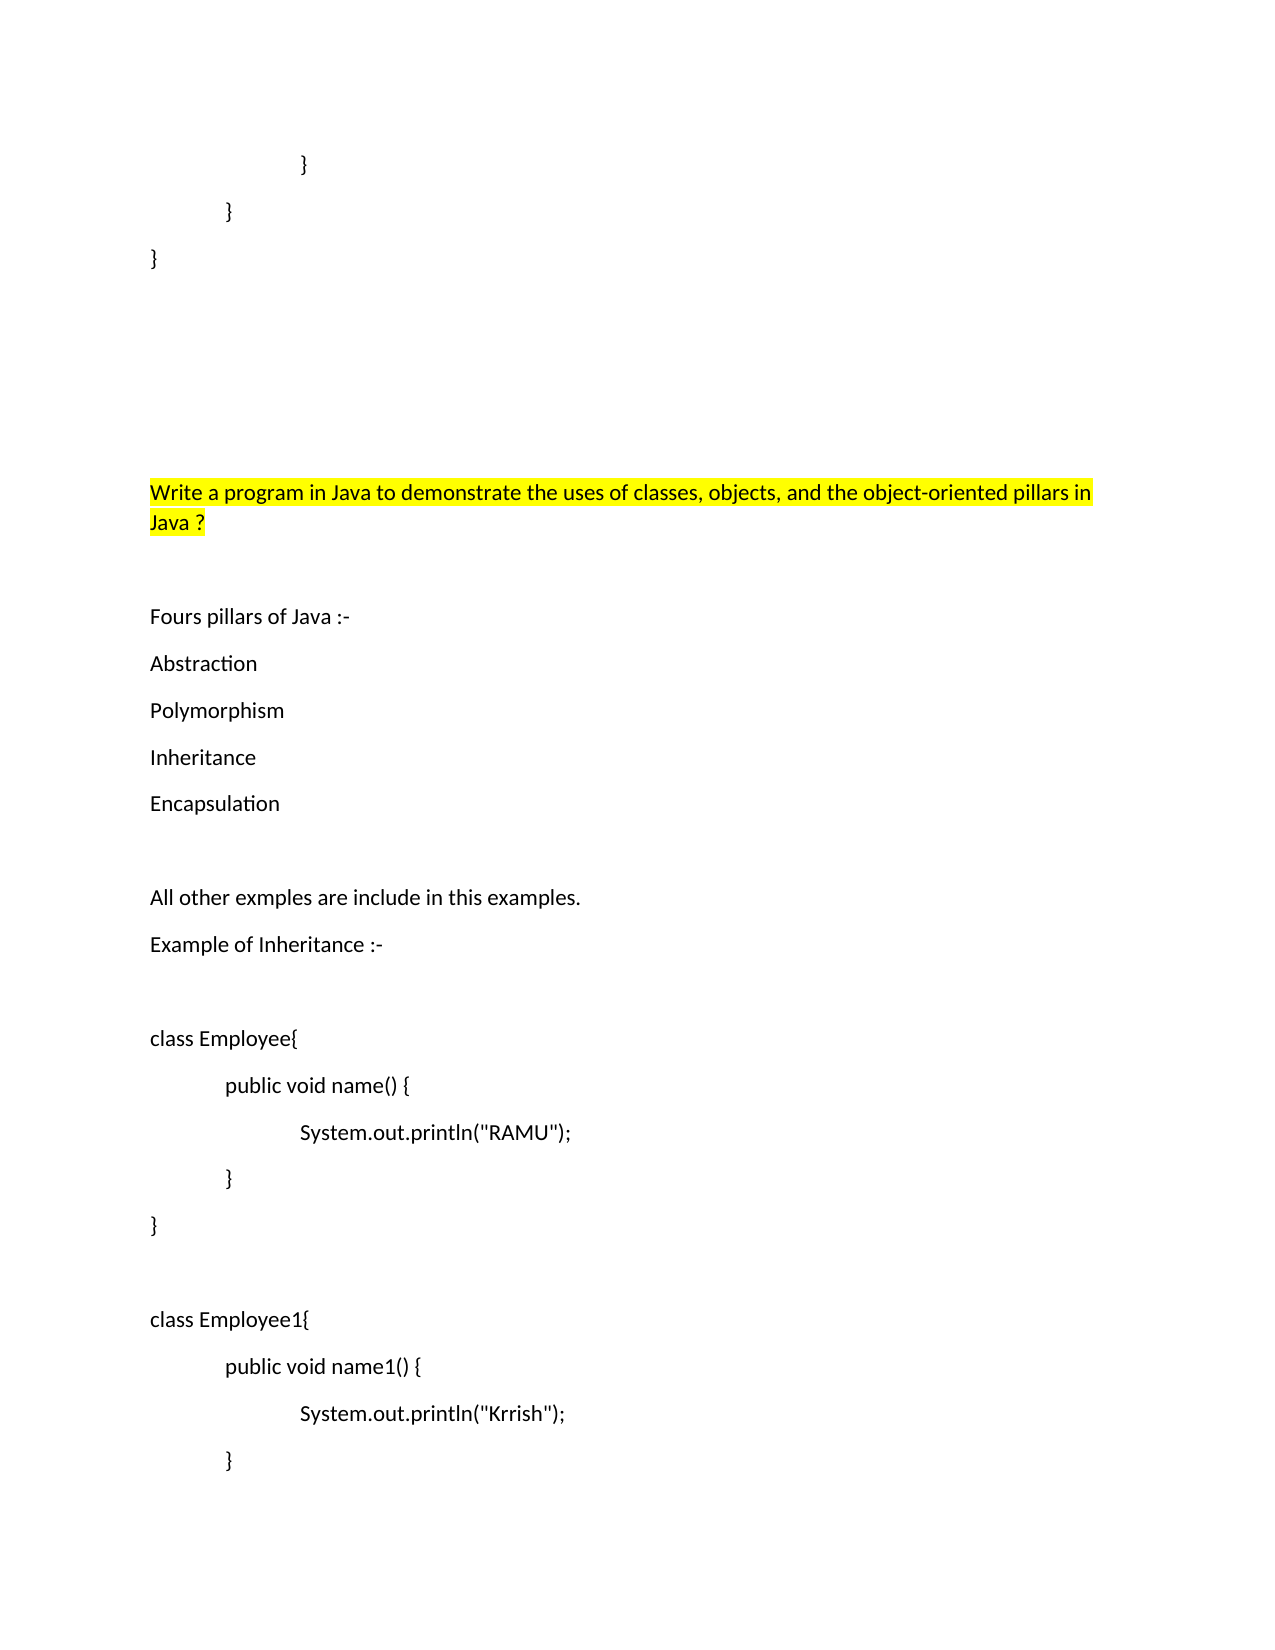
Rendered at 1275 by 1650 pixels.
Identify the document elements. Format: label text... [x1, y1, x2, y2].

text All other exmples are include in this examples. [150, 883, 1125, 911]
text } [150, 244, 1125, 272]
text Encapsulation [150, 789, 1125, 818]
text Example of Inheritance :- [150, 930, 1125, 958]
text System.out.println("RAMU"); [150, 1118, 1125, 1146]
text class Employee1{ [150, 1305, 1125, 1333]
text System.out.println("Krrish"); [150, 1399, 1125, 1427]
text } [150, 150, 1125, 178]
text Fours pillars of Java :- [150, 602, 1125, 630]
text } [150, 1164, 1125, 1193]
text } [150, 1446, 1125, 1474]
text } [150, 1211, 1125, 1239]
text } [150, 197, 1125, 225]
text Abstraction [150, 649, 1125, 677]
text class Employee{ [150, 1024, 1125, 1052]
text Write a program in Java to demonstrate the uses of classes, objects, and the object-oriented pillars in Java ? [150, 478, 1125, 536]
text public void name1() { [150, 1352, 1125, 1380]
text Polymorphism [150, 696, 1125, 724]
text Inheritance [150, 743, 1125, 771]
text public void name() { [150, 1071, 1125, 1099]
